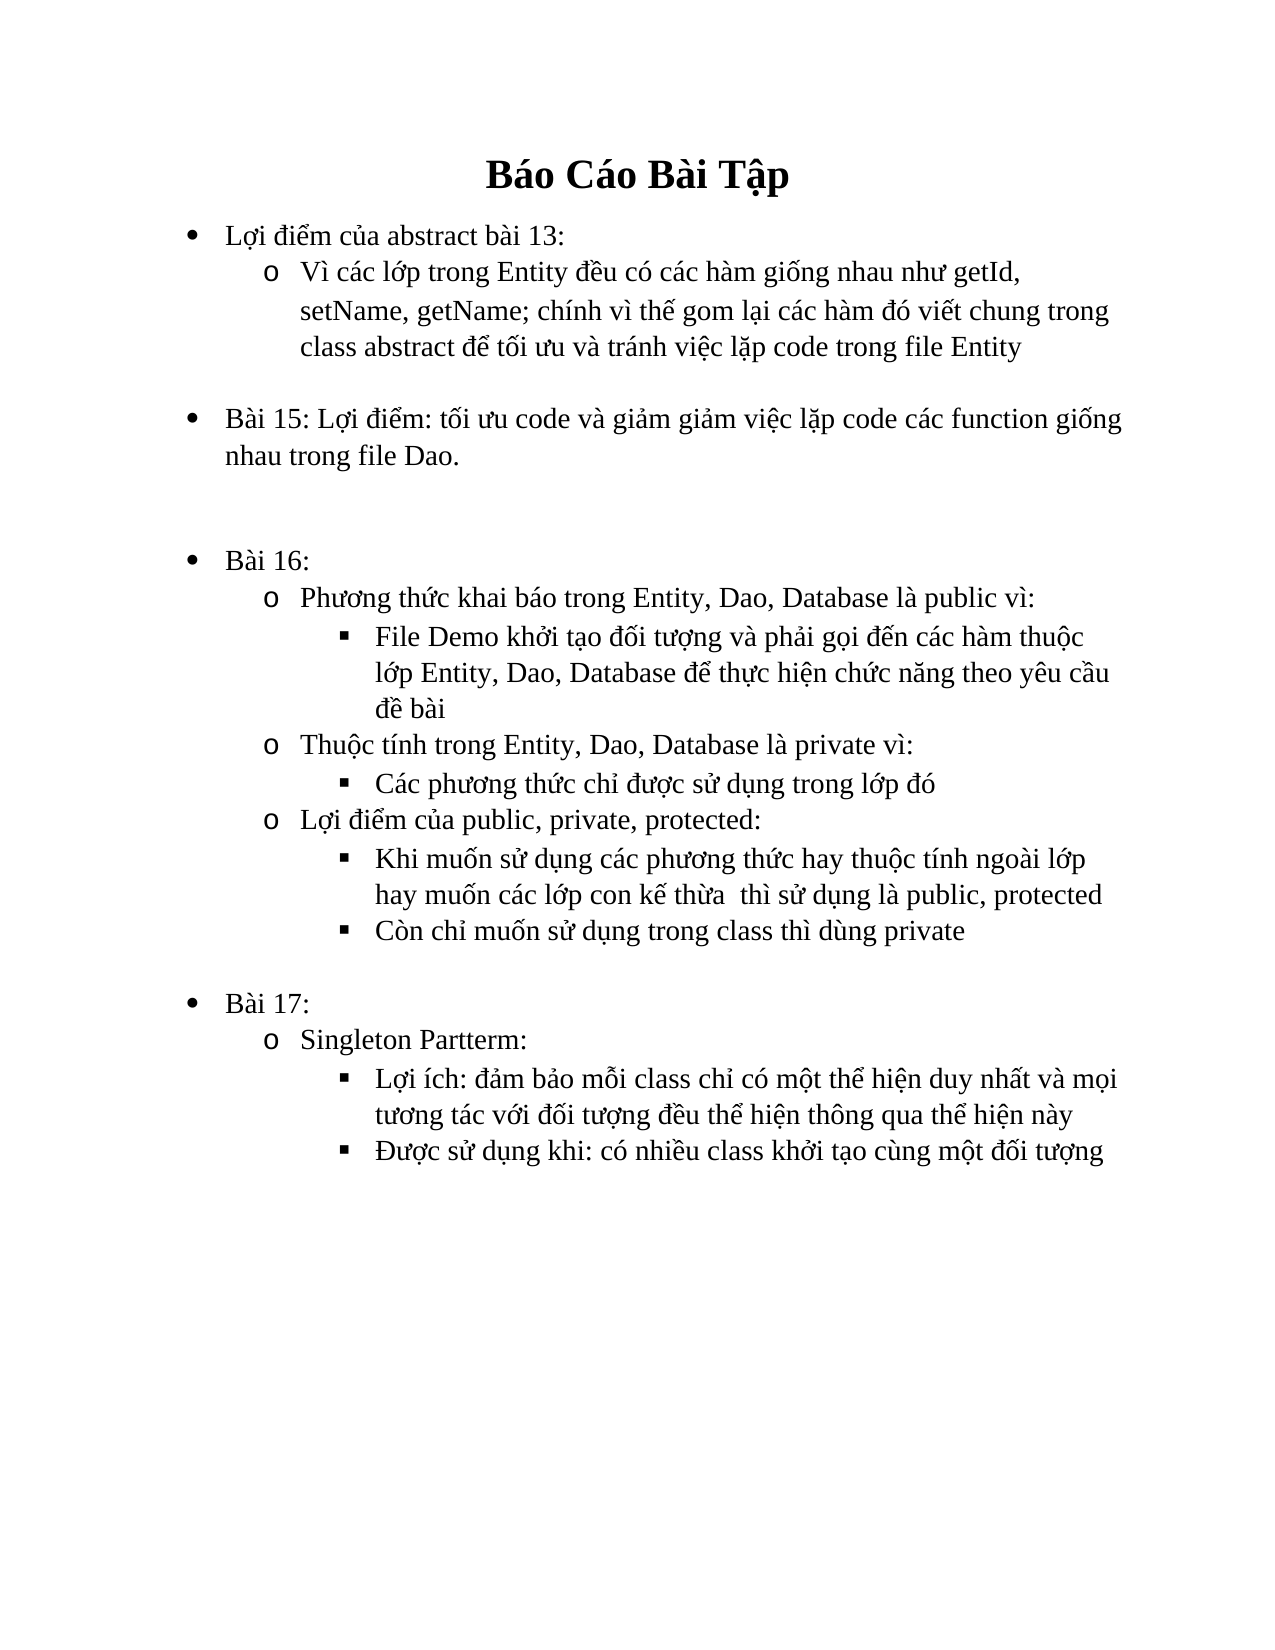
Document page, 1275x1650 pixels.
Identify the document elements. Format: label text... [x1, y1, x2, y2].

list Bài 15: Lợi điểm: tối ưu code và giảm giảm việc lặp code các function giống nhau trong file Dao. [187, 402, 1125, 471]
list Singleton Partterm: [262, 1022, 1125, 1058]
list File Demo khởi tạo đối tượng và phải gọi đến các hàm thuộc lớp Entity, Dao, Database để thực hiện chức năng theo yêu cầu đề bài [337, 619, 1125, 724]
list Vì các lớp trong Entity đều có các hàm giống nhau như getId, setName, getName; chính vì thế gom lại các hàm đó viết chung trong class abstract để tối ưu và tránh việc lặp code trong file Entity [262, 254, 1125, 363]
list Phương thức khai báo trong Entity, Dao, Database là public vì: [262, 580, 1125, 616]
list Thuộc tính trong Entity, Dao, Database là private vì: [262, 727, 1125, 763]
list Bài 17: [187, 986, 1125, 1019]
list Bài 16: [187, 543, 1125, 577]
list Các phương thức chỉ được sử dụng trong lớp đó [337, 766, 1125, 800]
list Lợi điểm của public, private, protected: [262, 802, 1125, 838]
list Lợi điểm của abstract bài 13: [187, 218, 1125, 252]
list Còn chỉ muốn sử dụng trong class thì dùng private [337, 913, 1125, 947]
list Được sử dụng khi: có nhiều class khởi tạo cùng một đối tượng [337, 1133, 1125, 1167]
text Báo Cáo Bài Tập [150, 150, 1125, 198]
list Lợi ích: đảm bảo mỗi class chỉ có một thể hiện duy nhất và mọi tương tác với đối tượng đều thể hiện thông qua thể hiện này [337, 1061, 1125, 1131]
list Khi muốn sử dụng các phương thức hay thuộc tính ngoài lớp hay muốn các lớp con kế thừa thì sử dụng là public, protected [337, 841, 1125, 911]
